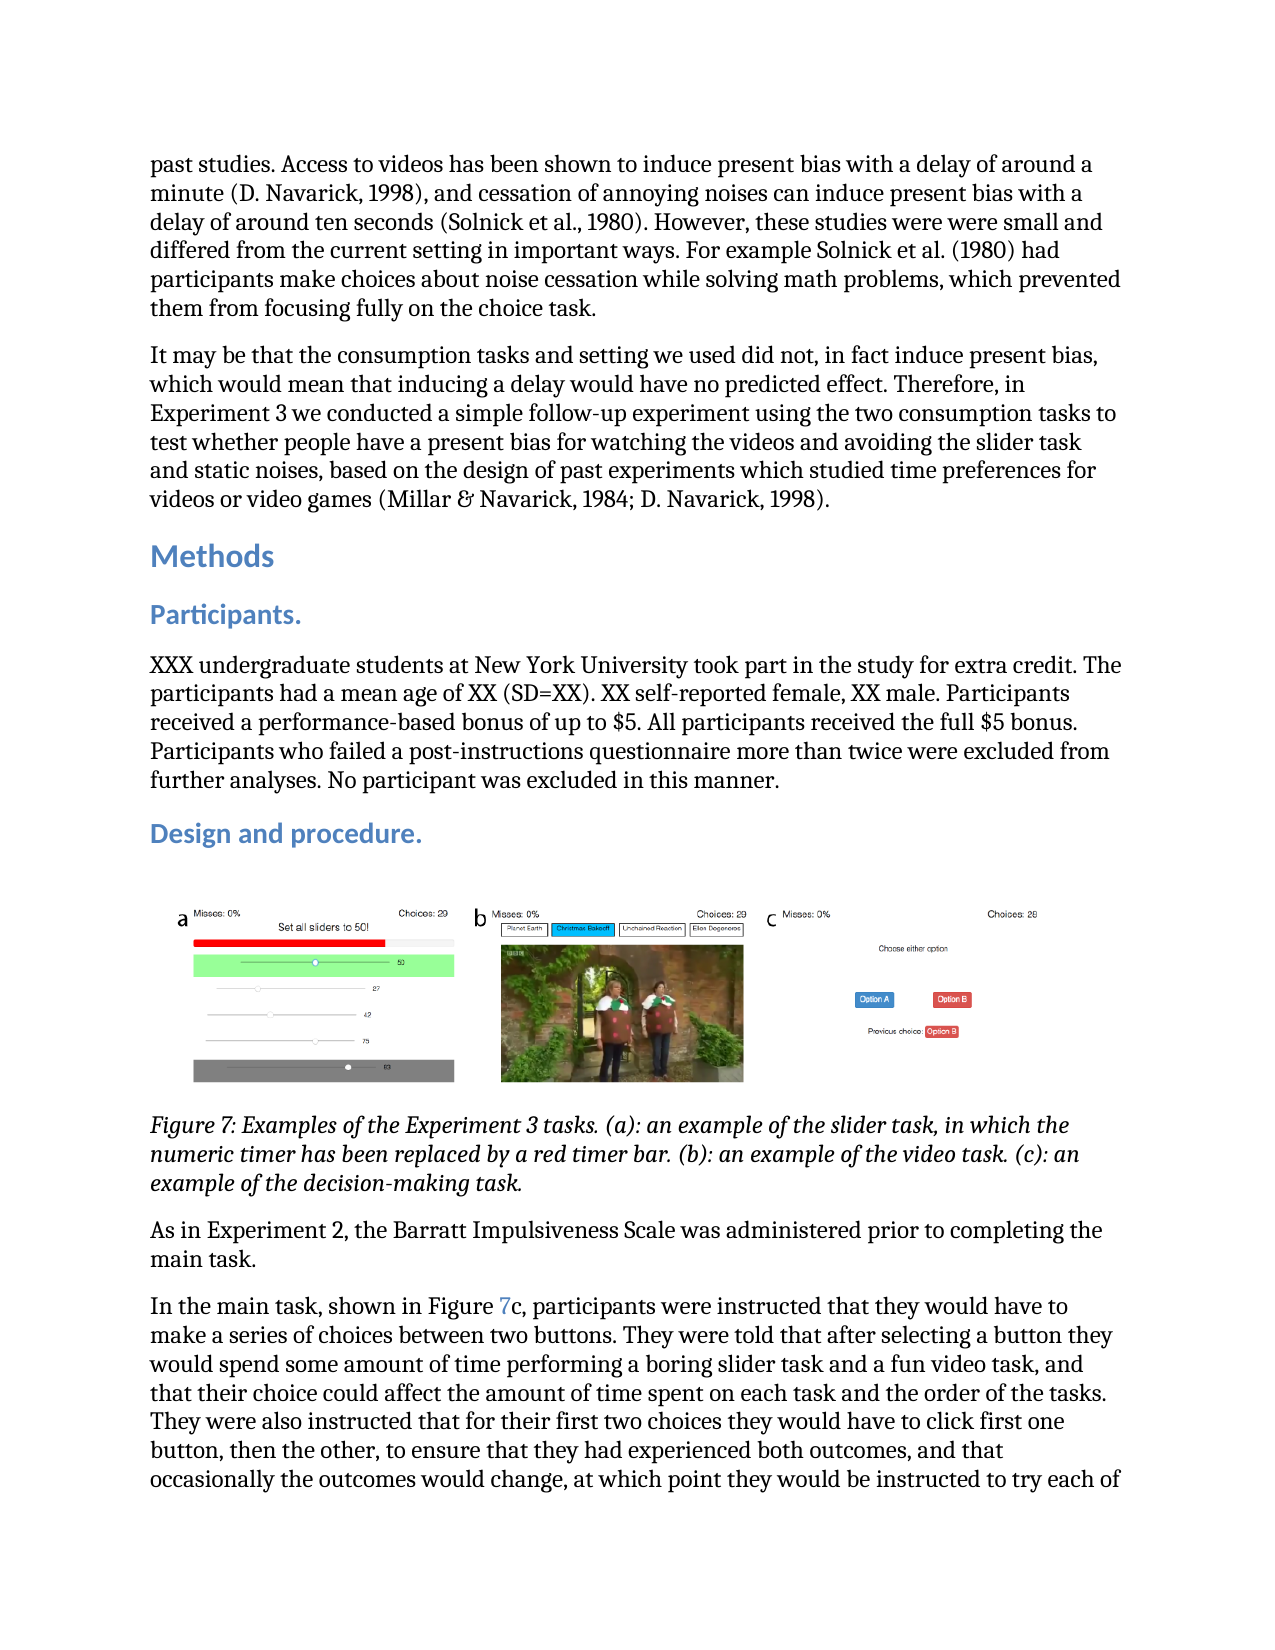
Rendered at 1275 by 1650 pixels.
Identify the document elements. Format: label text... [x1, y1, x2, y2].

text It may be that the consumption tasks and setting we used did not, in fact induce present bias, which would mean that inducing a delay would have no predicted effect. Therefore, in Experiment 3 we conducted a simple follow-up experiment using the two consumption tasks to test whether people have a present bias for watching the videos and avoiding the slider task and static noises, based on the design of past experiments which studied time preferences for videos or video games (Millar & Navarick, 1984; D. Navarick, 1998). [150, 341, 1125, 514]
text XXX undergraduate students at New York University took part in the study for extra credit. The participants had a mean age of XX (SD=XX). XX self-reported female, XX male. Participants received a performance-based bonus of up to $5. All participants received the full $5 bonus. Participants who failed a post-instructions questionnaire more than twice were excluded from further analyses. No participant was excluded in this manner. [150, 651, 1125, 794]
text As in Experiment 2, the Barratt Impulsiveness Scale was administered prior to completing the main task. [150, 1216, 1125, 1273]
subtitle Participants. [150, 596, 1125, 632]
subtitle Methods [150, 534, 1125, 575]
subtitle Design and procedure. [150, 815, 1125, 851]
picture [168, 900, 1044, 1091]
